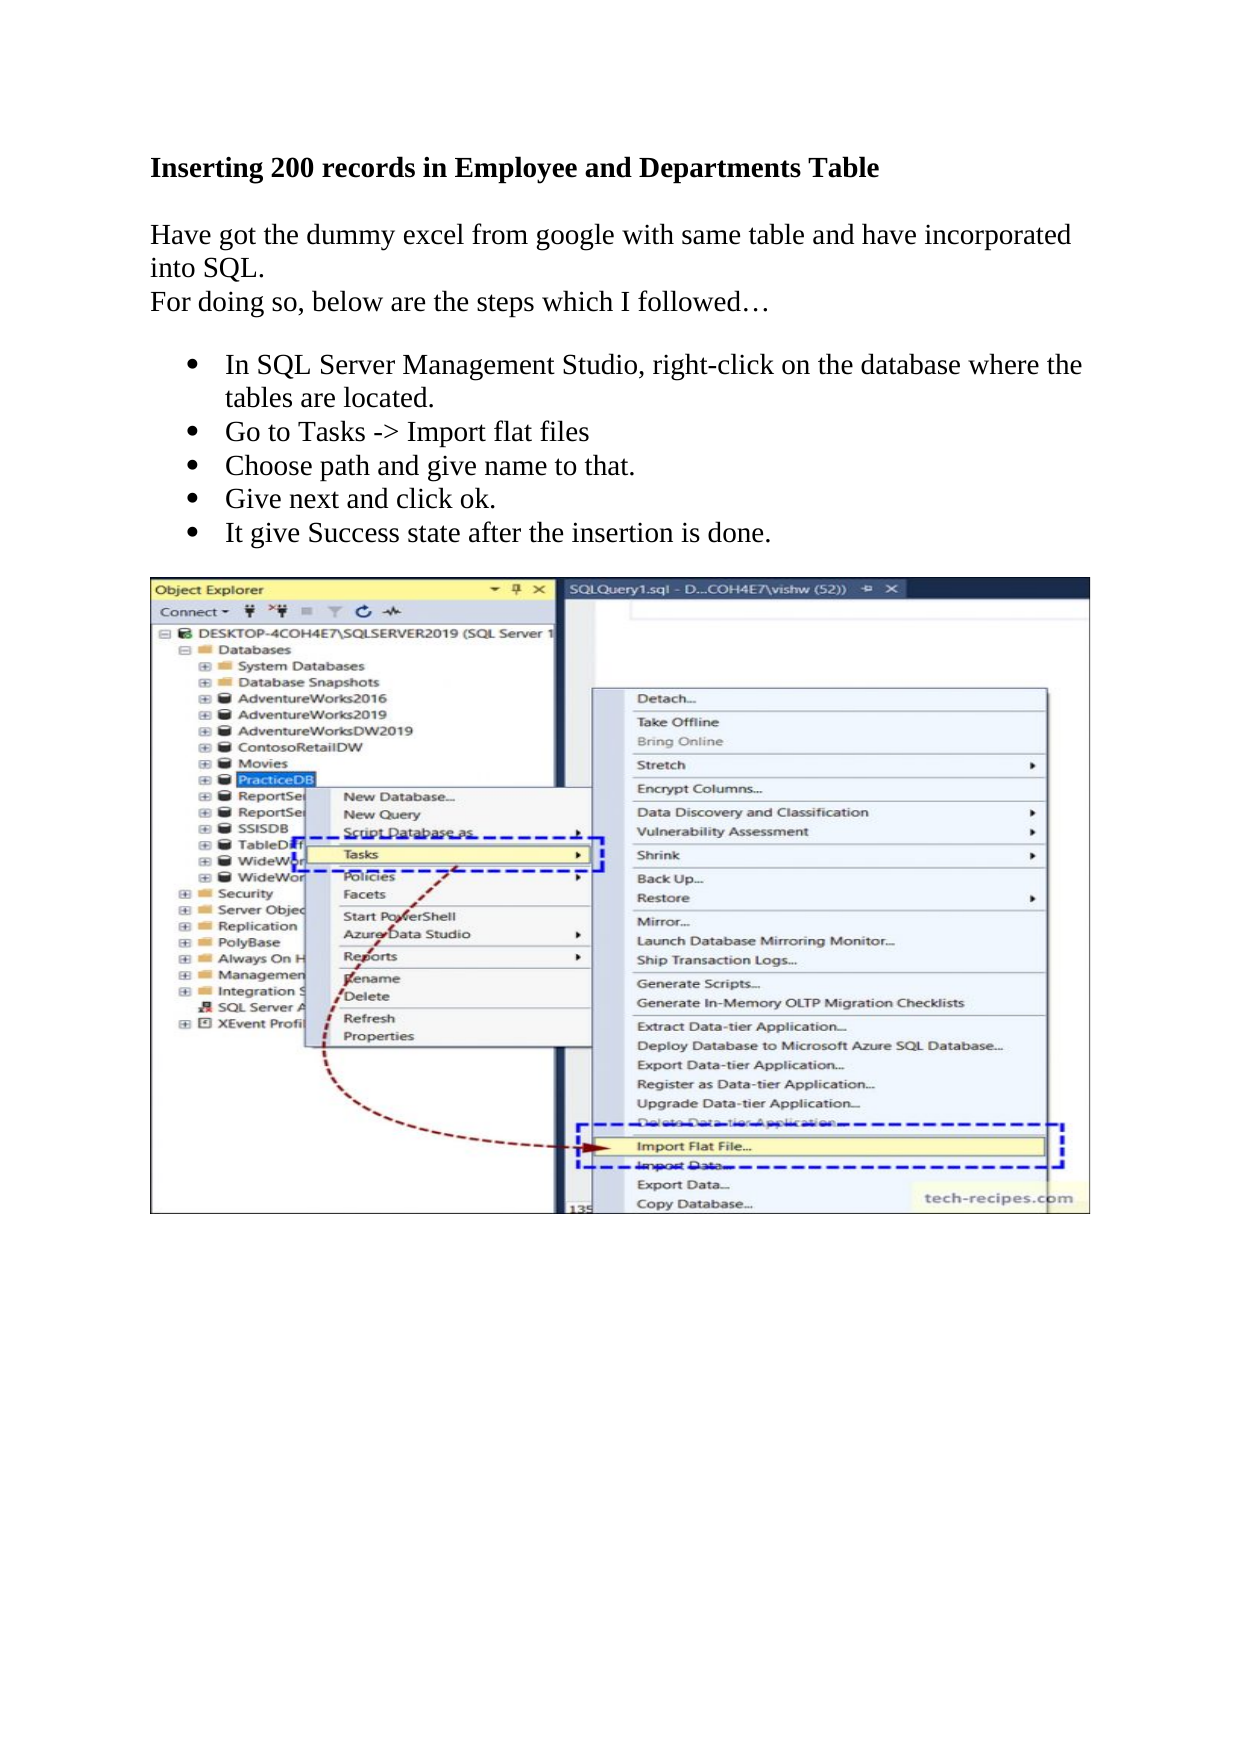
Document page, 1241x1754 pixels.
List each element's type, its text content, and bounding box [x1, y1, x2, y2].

picture [150, 577, 1091, 1214]
text For doing so, below are the steps which I followed… [150, 284, 1090, 318]
list Go to Tasks -> Import flat files [187, 414, 1090, 448]
text Have got the dummy excel from google with same table and have incorporated into SQL. [150, 217, 1090, 284]
list It give Success state after the insertion is done. [187, 515, 1090, 549]
list Choose path and give name to that. [187, 448, 1090, 481]
list Give next and click ok. [187, 481, 1090, 515]
list In SQL Server Management Studio, right-click on the database where the tables are located. [187, 347, 1090, 414]
text Inserting 200 records in Employee and Departments Table [150, 150, 1090, 183]
